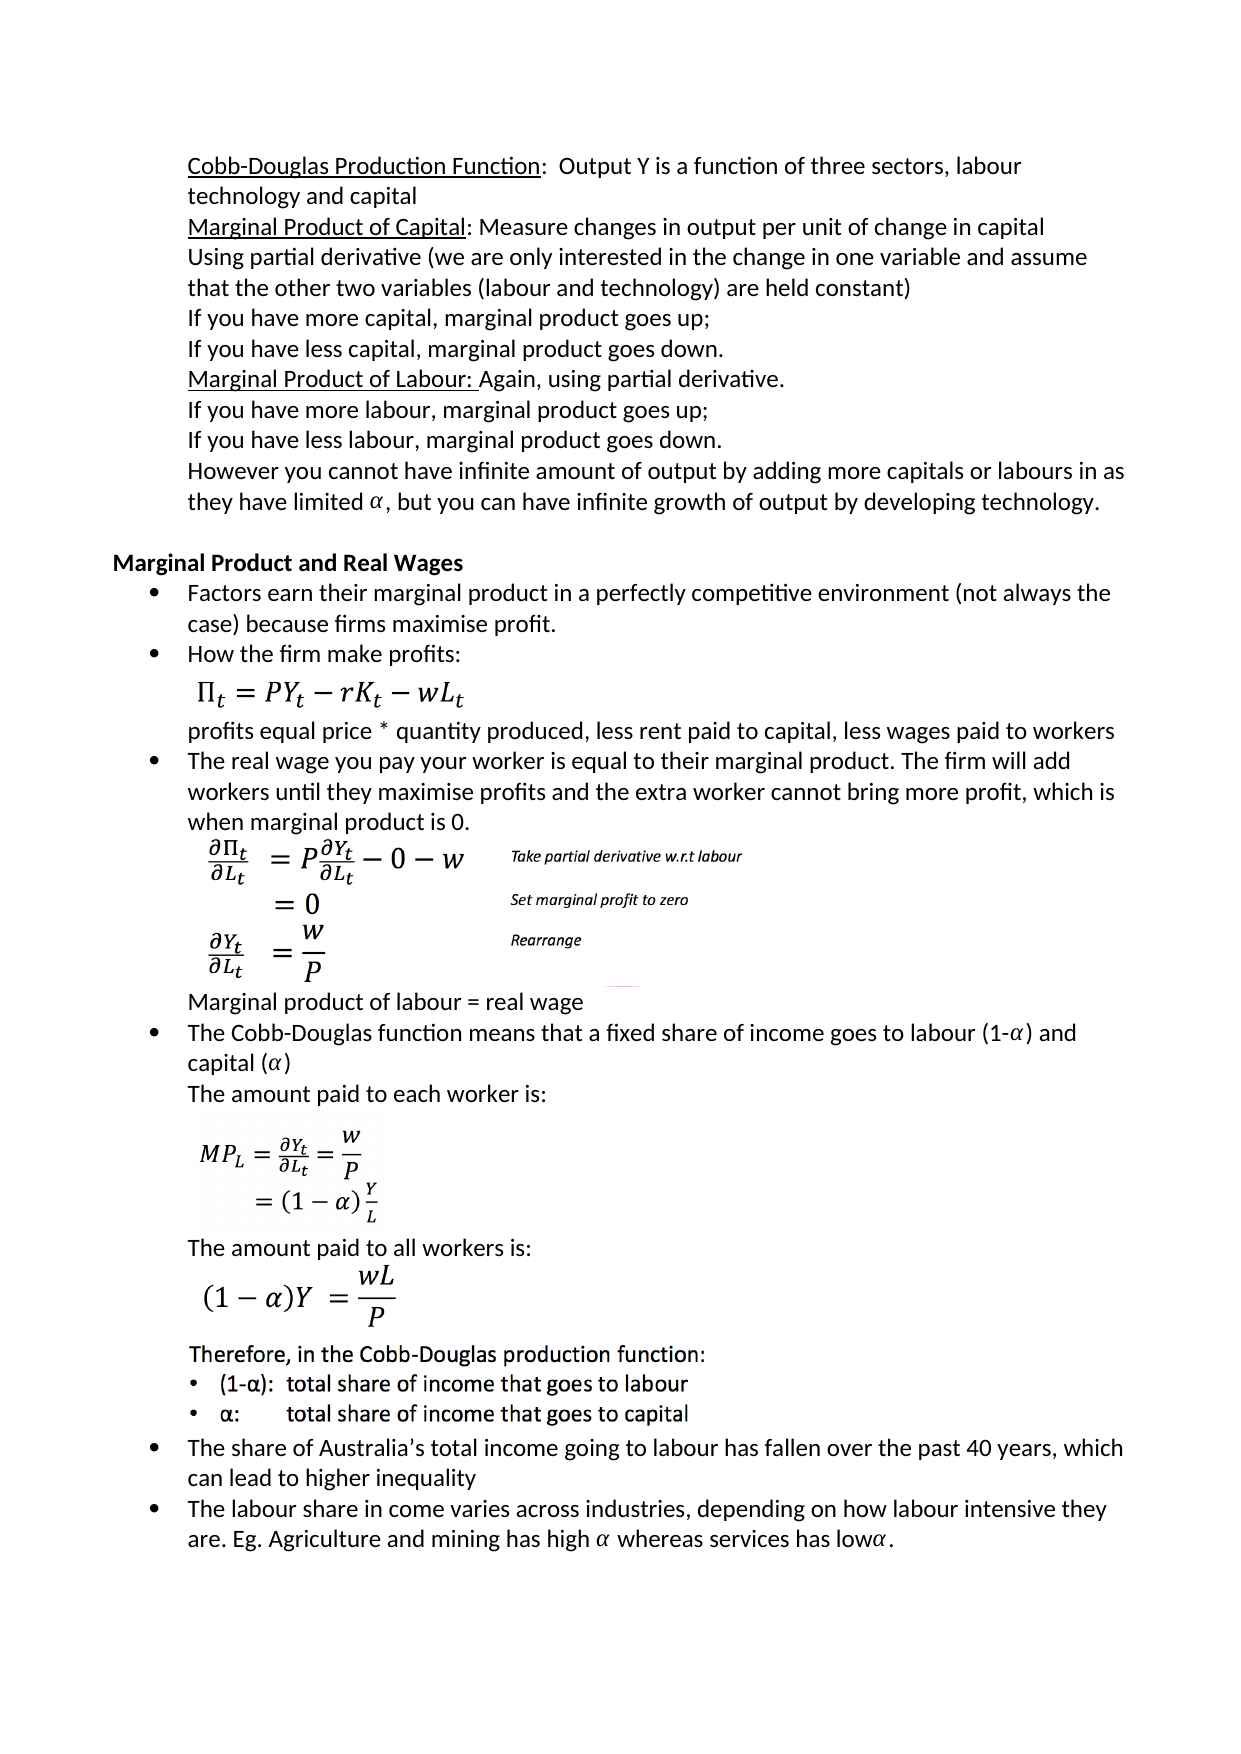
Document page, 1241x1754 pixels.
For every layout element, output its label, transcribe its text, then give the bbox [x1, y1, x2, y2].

list If you have less labour, marginal product goes down. [187, 425, 1128, 455]
list Marginal product of labour = real wage [187, 987, 1128, 1017]
list If you have more labour, marginal product goes up; [187, 394, 1128, 425]
list If you have more capital, marginal product goes up; [187, 303, 1128, 333]
list Marginal Product of Capital: Measure changes in output per unit of change in capital [187, 211, 1128, 242]
picture [187, 836, 759, 987]
list However you cannot have infinite amount of output by adding more capitals or labours in as they have limited , but you can have infinite growth of output by developing technology. [187, 455, 1128, 516]
list Factors earn their marginal product in a perfectly competitive environment (not always the case) because firms maximise profit. [150, 577, 1128, 638]
picture [187, 668, 478, 715]
list The real wage you pay your worker is equal to their marginal product. The firm will add workers until they maximise profits and the extra worker cannot bring more profit, which is when marginal product is 0. [150, 745, 1128, 837]
list profits equal price * quantity produced, less rent paid to capital, less wages paid to workers [187, 715, 1128, 745]
list How the firm make profits: [150, 638, 1128, 669]
list The amount paid to all workers is: [187, 1232, 1128, 1263]
list The amount paid to each worker is: [187, 1078, 1128, 1109]
list The share of Australia’s total income going to labour has fallen over the past 40 years, which can lead to higher inequality [150, 1432, 1128, 1493]
picture [187, 1263, 714, 1432]
list Marginal Product of Labour: Again, using partial derivative. [187, 364, 1128, 394]
list Cobb-Douglas Production Function: Output Y is a function of three sectors, labour technology and capital [187, 150, 1128, 211]
text Marginal Product and Real Wages [112, 547, 1128, 577]
list The Cobb-Douglas function means that a fixed share of income goes to labour (1-) and capital () [150, 1017, 1128, 1078]
list The labour share in come varies across industries, depending on how labour intensive they are. Eg. Agriculture and mining has high whereas services has low. [150, 1493, 1128, 1554]
list If you have less capital, marginal product goes down. [187, 333, 1128, 364]
list Using partial derivative (we are only interested in the change in one variable and assume that the other two variables (labour and technology) are held constant) [187, 242, 1128, 303]
picture [193, 1108, 389, 1233]
